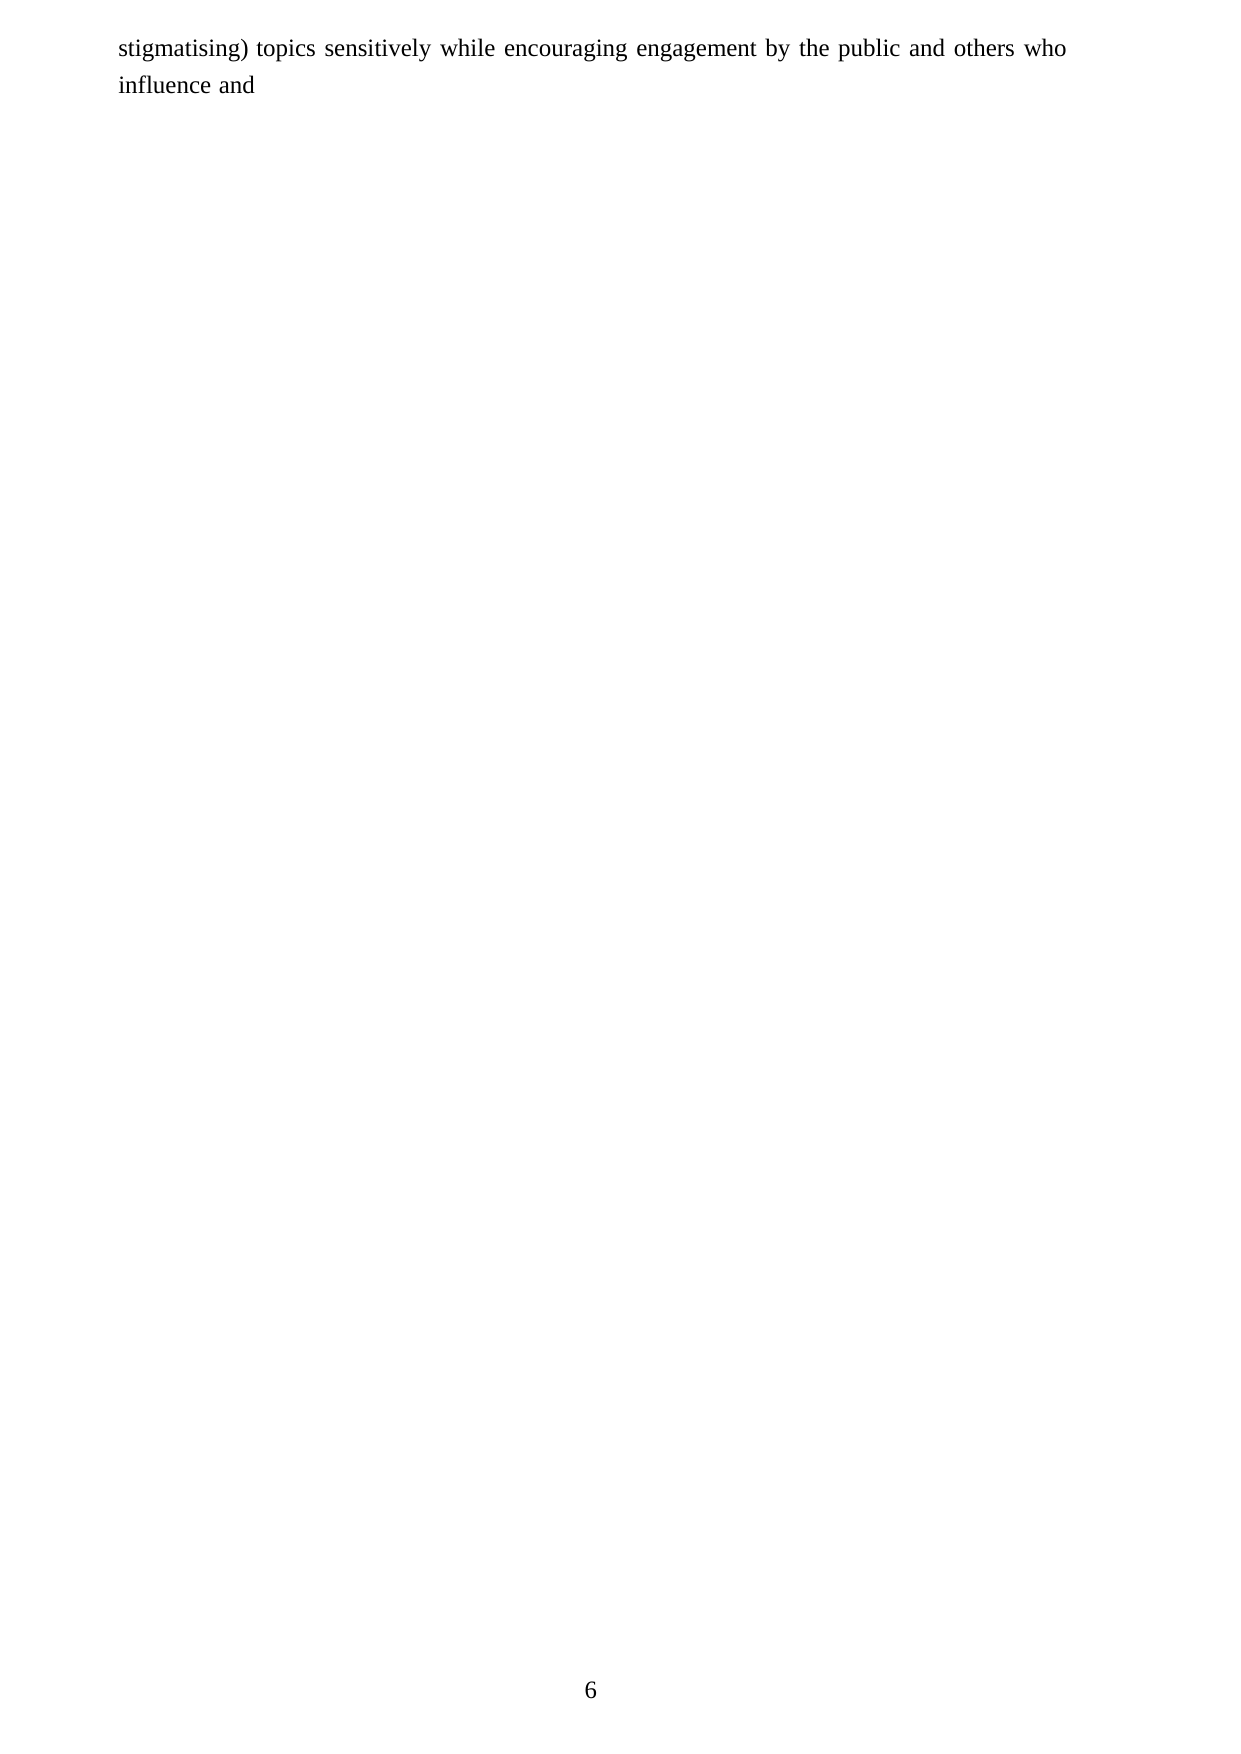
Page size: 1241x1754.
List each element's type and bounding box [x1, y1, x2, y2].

text [118, 33, 1066, 99]
